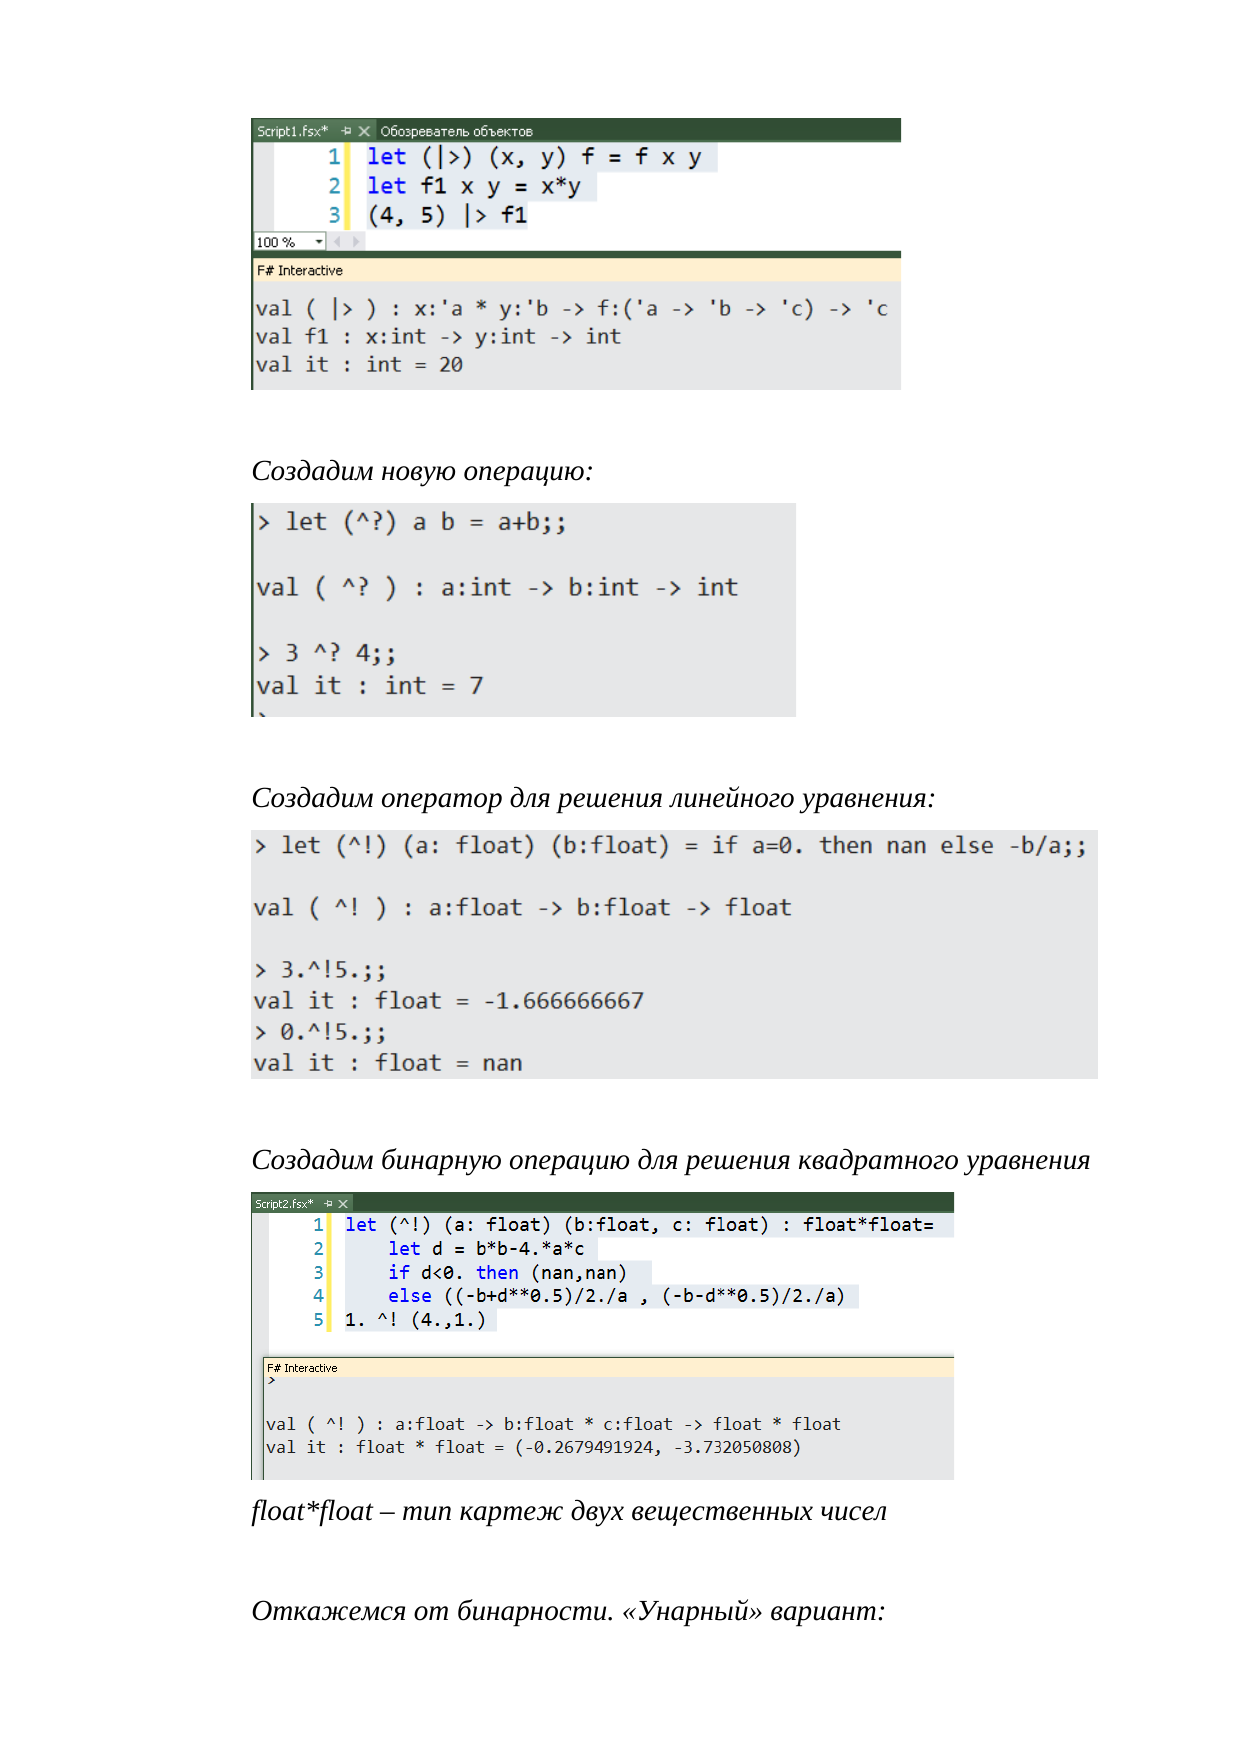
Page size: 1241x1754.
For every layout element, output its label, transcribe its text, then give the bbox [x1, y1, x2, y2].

text Создадим новую операцию: [177, 453, 1152, 487]
picture [251, 503, 797, 717]
picture [251, 118, 902, 390]
text Откажемся от бинарности. «Унарный» вариант: [177, 1593, 1152, 1627]
picture [251, 1192, 955, 1480]
text float*float – тип картеж двух вещественных чисел [177, 1493, 1152, 1526]
text Создадим бинарную операцию для решения квадратного уравнения [177, 1142, 1152, 1175]
text Создадим оператор для решения линейного уравнения: [177, 780, 1152, 813]
picture [251, 830, 1098, 1079]
